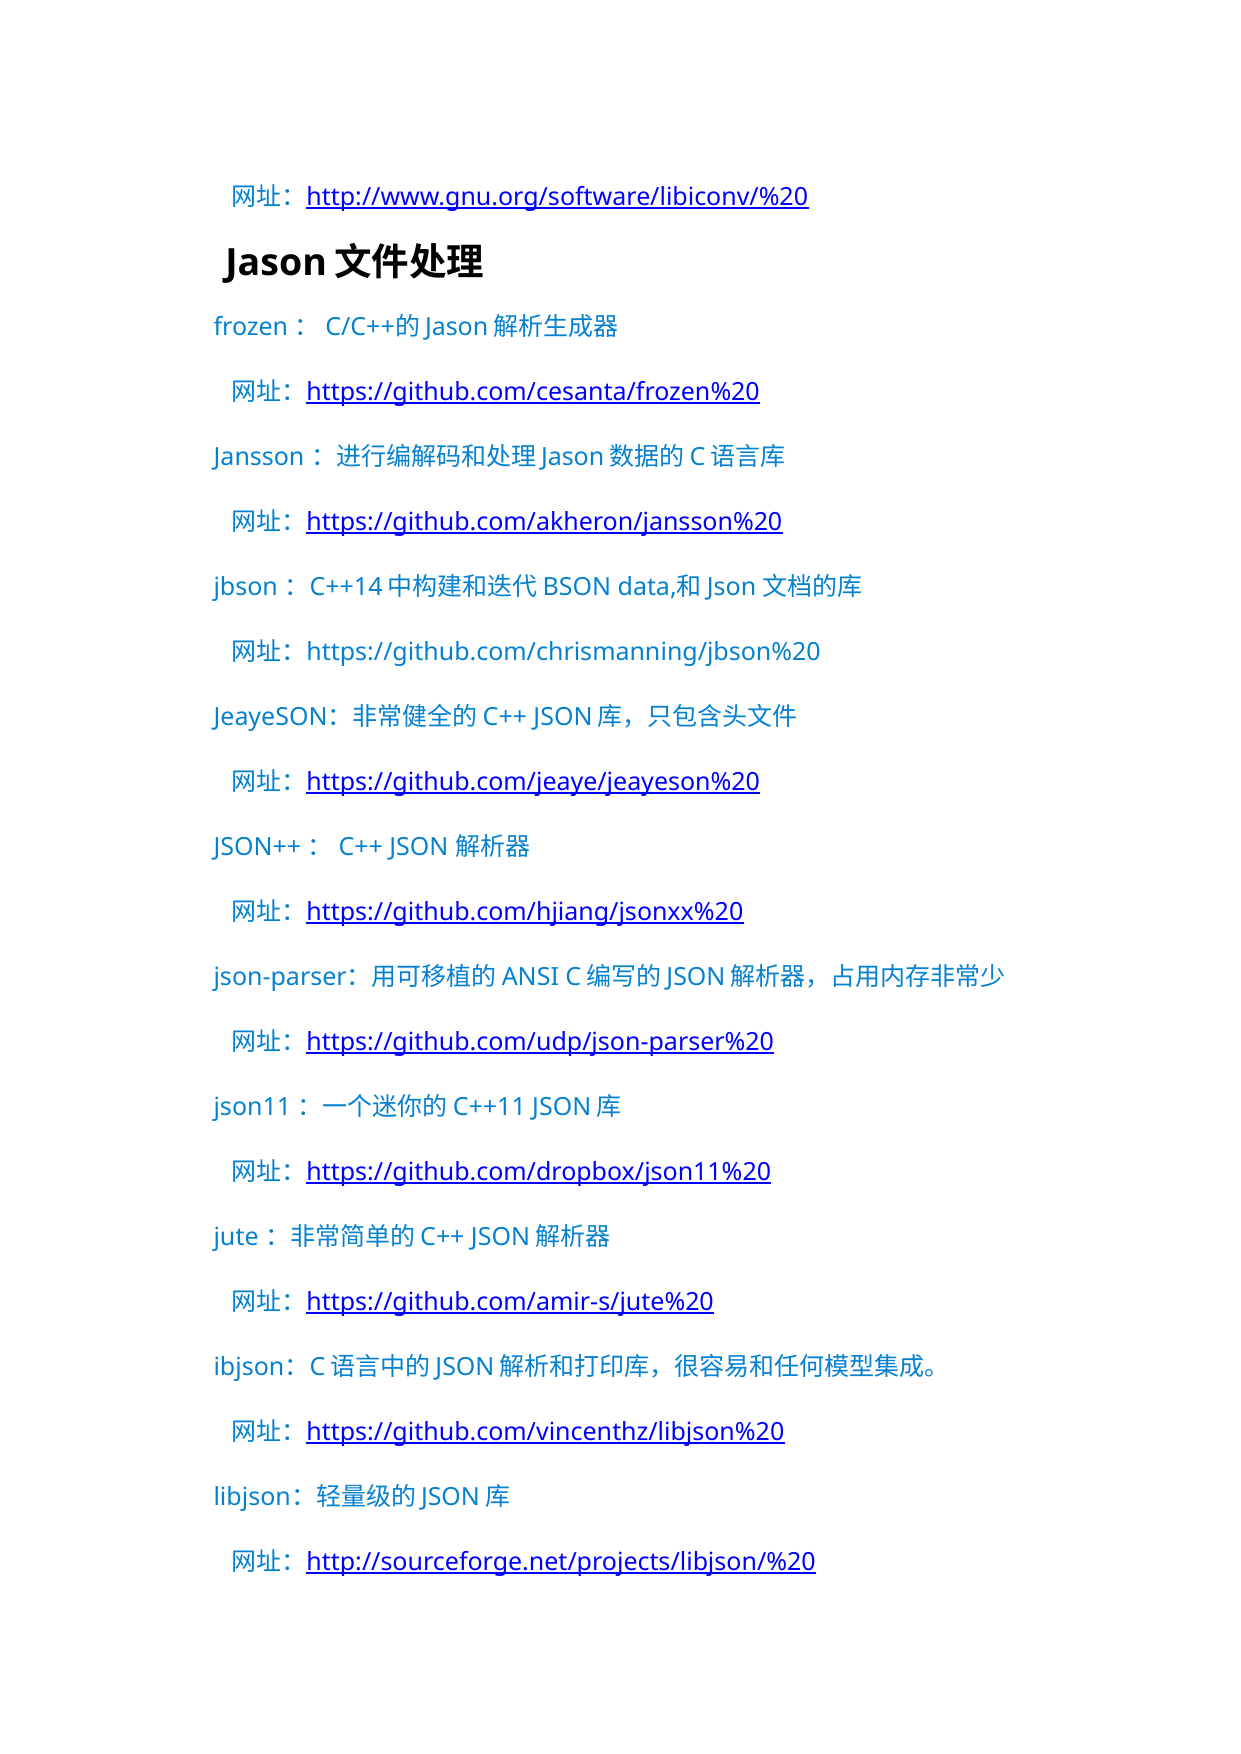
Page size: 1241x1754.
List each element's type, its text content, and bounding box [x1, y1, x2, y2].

text frozen ： C/C++的Jason解析生成器 [187, 292, 1053, 357]
text jute ：非常简单的C++ JSON解析器 [187, 1202, 1053, 1267]
text json-parser：用可移植的ANSI C编写的JSON解析器，占用内存非常少 [187, 942, 1053, 1007]
text json11 ：一个迷你的C++11 JSON库 [187, 1072, 1053, 1137]
text 网址：https://github.com/hjiang/jsonxx%20 [187, 877, 1053, 942]
text 网址：https://github.com/vincenthz/libjson%20 [187, 1397, 1053, 1462]
text JSON++ ： C++ JSON 解析器 [187, 812, 1053, 877]
text 网址：https://github.com/cesanta/frozen%20 [187, 357, 1053, 422]
text Jason文件处理 [187, 227, 1053, 292]
text 网址：http://www.gnu.org/software/libiconv/%20 [187, 162, 1053, 227]
text Jansson ：进行编解码和处理Jason数据的C语言库 [187, 422, 1053, 487]
text 网址：https://github.com/dropbox/json11%20 [187, 1137, 1053, 1202]
text 网址：https://github.com/akheron/jansson%20 [187, 487, 1053, 552]
text jbson ：C++14中构建和迭代BSON data,和Json 文档的库 [187, 552, 1053, 617]
text libjson：轻量级的JSON库 [187, 1462, 1053, 1527]
text 网址：https://github.com/udp/json-parser%20 [187, 1007, 1053, 1072]
text 网址：https://github.com/jeaye/jeayeson%20 [187, 747, 1053, 812]
text JeayeSON：非常健全的C++ JSON库，只包含头文件 [187, 682, 1053, 747]
text 网址：http://sourceforge.net/projects/libjson/%20 [187, 1527, 1053, 1592]
text 网址：https://github.com/amir-s/jute%20 [187, 1267, 1053, 1332]
text ibjson：C语言中的JSON解析和打印库，很容易和任何模型集成。 [187, 1332, 1053, 1397]
text 网址：https://github.com/chrismanning/jbson%20 [187, 617, 1053, 682]
